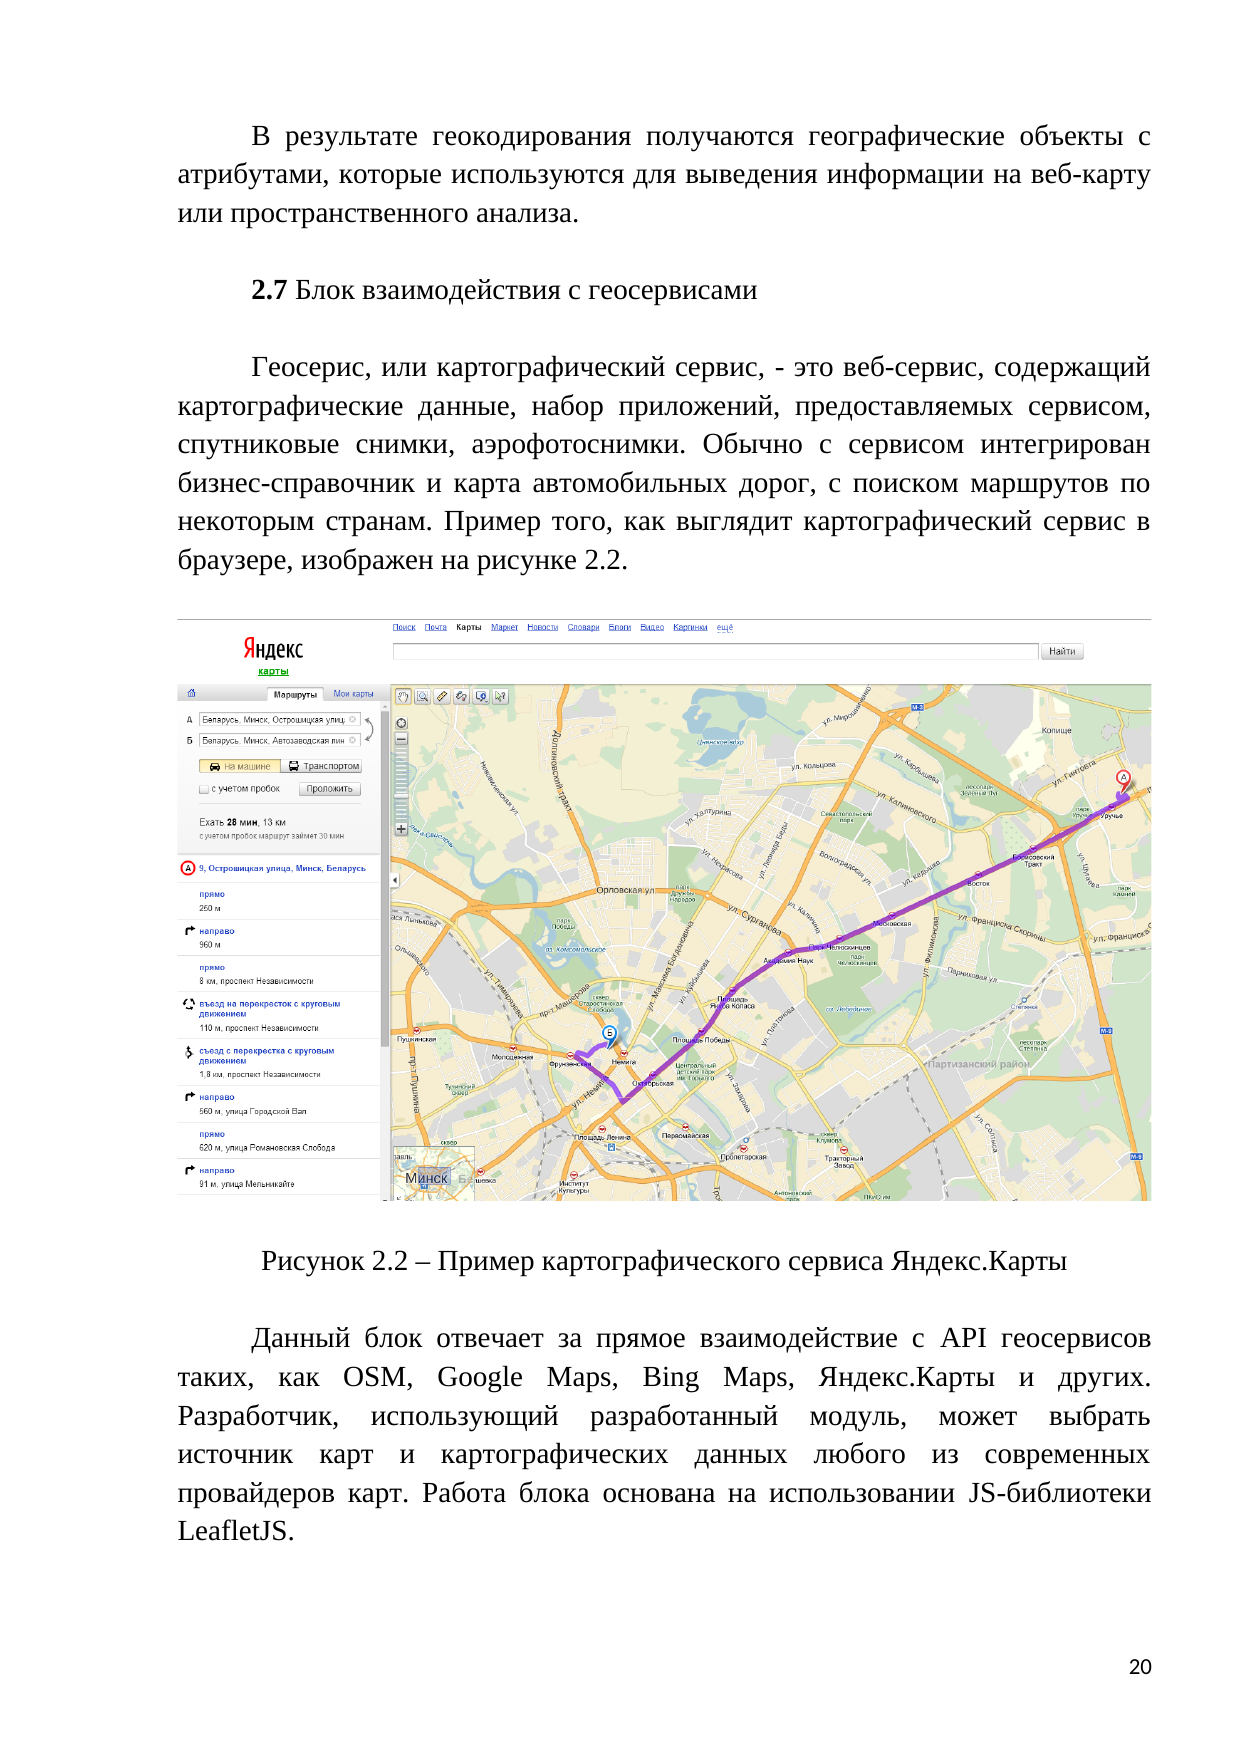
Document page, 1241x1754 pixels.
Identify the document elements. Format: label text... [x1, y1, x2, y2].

text Геосерис, или картографический сервис, - это веб-сервис, содержащий картографические данные, набор приложений, предоставляемых сервисом, спутниковые снимки, аэрофотоснимки. Обычно с сервисом интегрирован бизнес-справочник и карта автомобильных дорог, с поиском маршрутов по некоторым странам. Пример того, как выглядит картографический сервис в браузере, изображен на рисунке 2.2. [177, 349, 1152, 576]
text 2.7 Блок взаимодействия с геосервисами [177, 272, 1152, 306]
text В результате геокодирования получаются географические объекты с атрибутами, которые используются для выведения информации на веб-карту или пространственного анализа. [177, 118, 1152, 229]
text Данный блок отвечает за прямое взаимодействие с API геосервисов таких, как OSM, Google Maps, Bing Maps, Яндекс.Карты и других. Разработчик, использующий разработанный модуль, может выбрать источник карт и картографических данных любого из современных провайдеров карт. Работа блока основана на использовании JS-библиотеки LeafletJS. [177, 1321, 1152, 1547]
picture [177, 619, 1152, 1201]
text Рисунок 2.2 – Пример картографического сервиса Яндекс.Карты [177, 1243, 1152, 1277]
